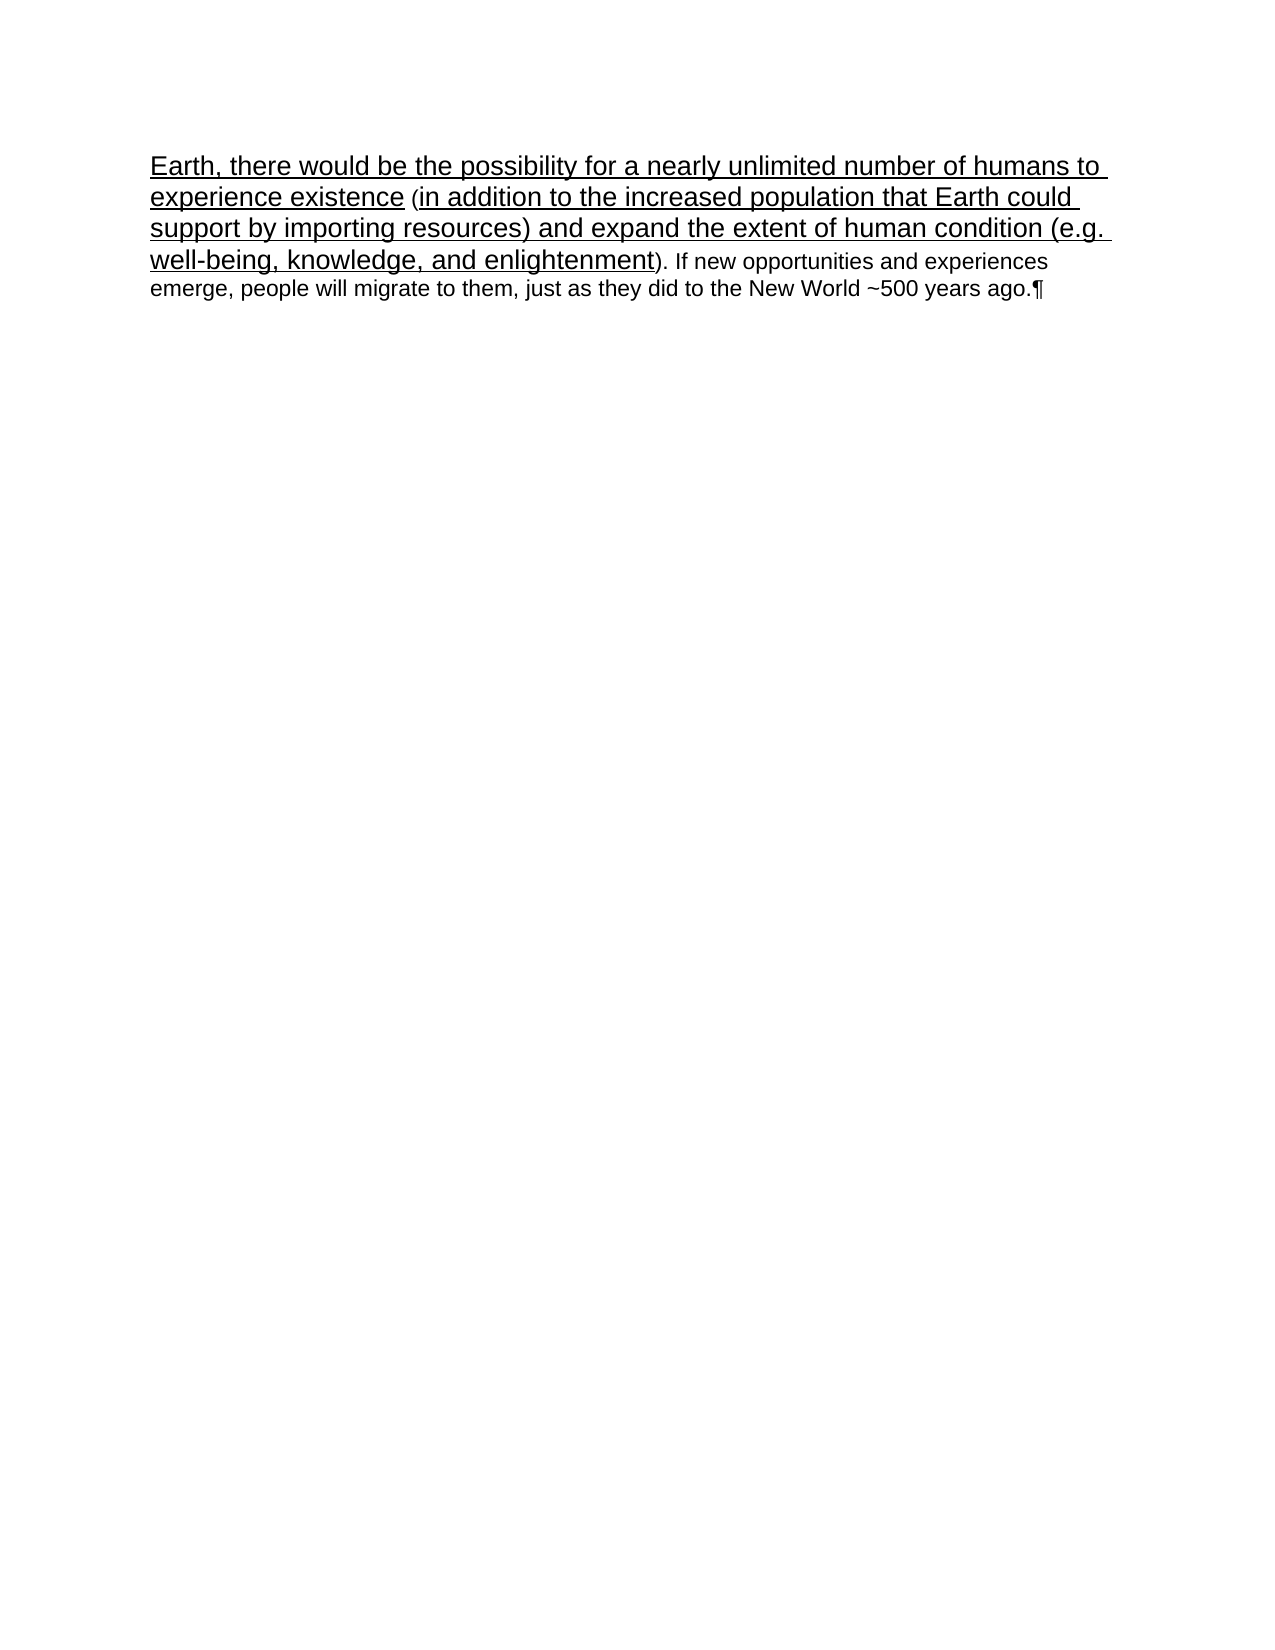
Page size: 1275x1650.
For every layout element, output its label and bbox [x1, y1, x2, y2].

text [150, 150, 1125, 301]
